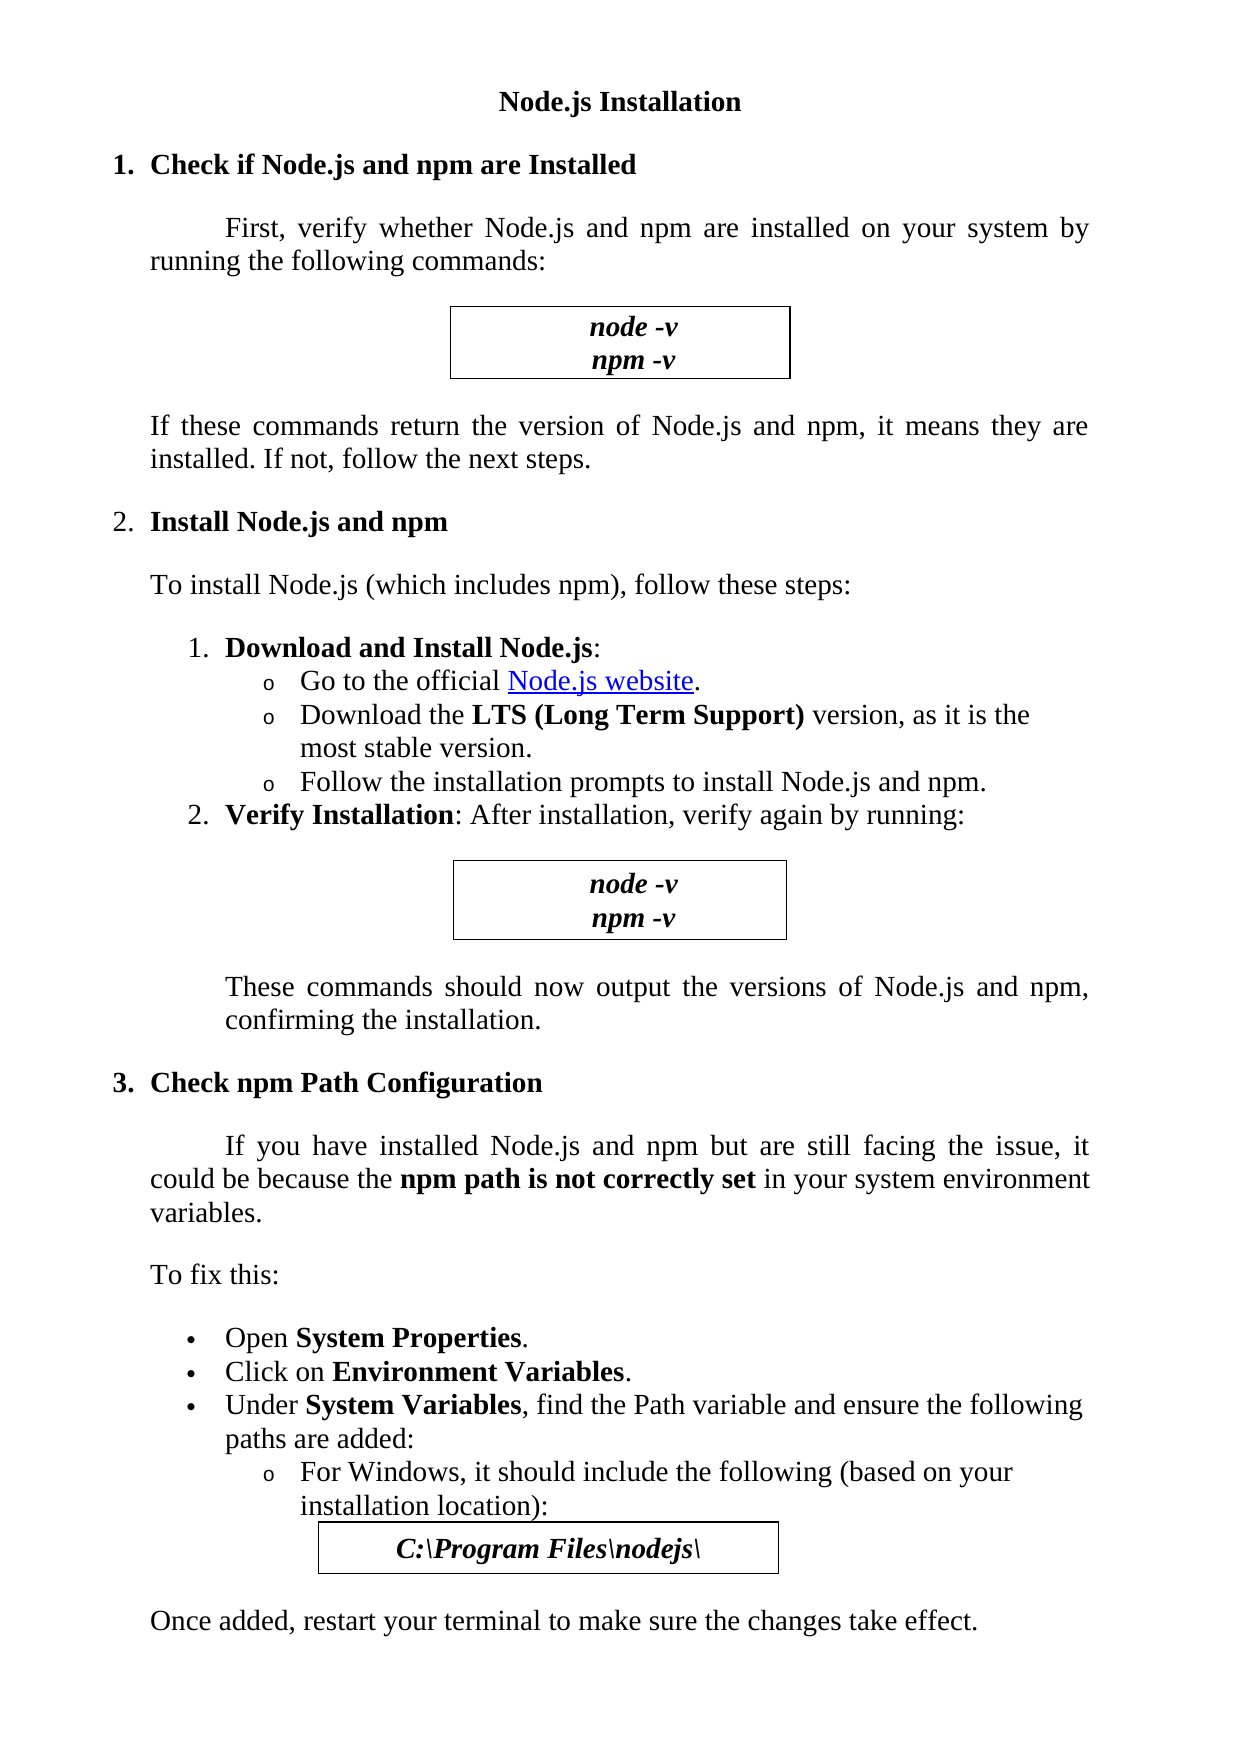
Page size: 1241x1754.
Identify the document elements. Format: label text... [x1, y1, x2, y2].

list Follow the installation prompts to install Node.js and npm. [262, 764, 1090, 797]
list For Windows, it should include the following (based on your installation location): [262, 1454, 1090, 1521]
list Download and Install Node.js: [187, 630, 1090, 663]
list Check if Node.js and npm are Installed [112, 147, 1090, 181]
list Install Node.js and npm [112, 504, 1090, 538]
text If you have installed Node.js and npm but are still facing the issue, it could be because the npm path is not correctly set in your system environment variables. [150, 1128, 1090, 1228]
text Node.js Installation [150, 84, 1090, 118]
list Open System Properties. [187, 1320, 1090, 1354]
list Download the LTS (Long Term Support) version, as it is the most stable version. [262, 697, 1090, 764]
table_header node -v npm -v [454, 861, 786, 938]
list Click on Environment Variables. [187, 1354, 1090, 1387]
list Verify Installation: After installation, verify again by running: [187, 797, 1090, 831]
list Under System Variables, find the Path variable and ensure the following paths are added: [187, 1387, 1090, 1454]
text If these commands return the version of Node.js and npm, it means they are installed. If not, follow the next steps. [150, 408, 1090, 475]
table_header C:\Program Files\nodejs\ [319, 1523, 778, 1573]
list Go to the official Node.js website. [262, 663, 1090, 697]
text To fix this: [150, 1257, 1090, 1291]
table_header node -v npm -v [451, 307, 789, 378]
list Check npm Path Configuration [112, 1065, 1090, 1098]
text These commands should now output the versions of Node.js and npm, confirming the installation. [225, 969, 1090, 1036]
text Once added, restart your terminal to make sure the changes take effect. [150, 1603, 1090, 1637]
text First, verify whether Node.js and npm are installed on your system by running the following commands: [150, 210, 1090, 277]
text To install Node.js (which includes npm), follow these steps: [150, 567, 1090, 601]
